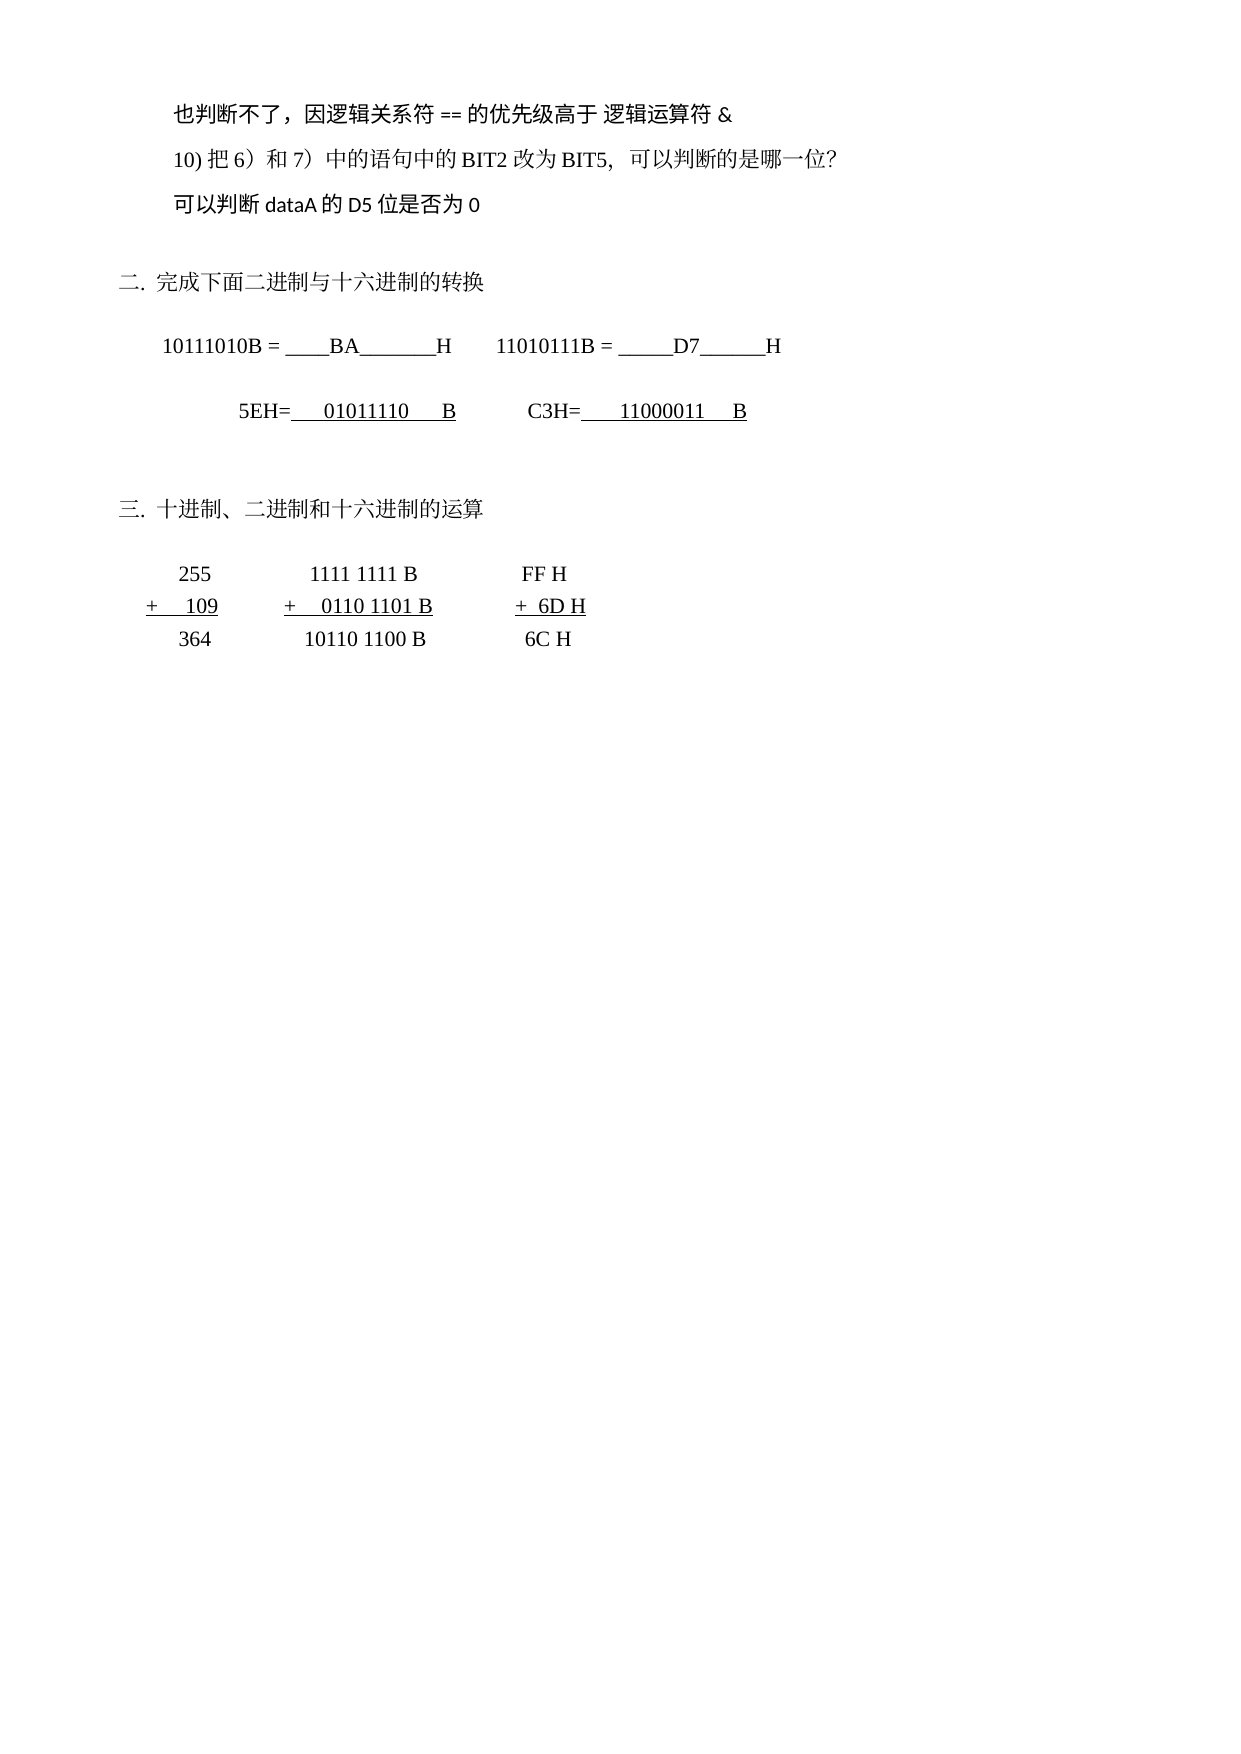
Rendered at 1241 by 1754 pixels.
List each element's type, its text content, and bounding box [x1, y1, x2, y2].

text 255 1111 1111 B FF H [118, 557, 1122, 590]
text 可以判断dataA 的D5位是否为0 [140, 187, 1122, 219]
text 5EH= 01011110 B C3H= 11000011 B [118, 395, 1122, 427]
text 10111010B = ____BA_______H 11010111B = _____D7______H [118, 330, 1122, 362]
text 也判断不了，因逻辑关系符 == 的优先级高于 逻辑运算符 & [140, 97, 1122, 129]
text + 109 + 0110 1101 B + 6D H [118, 590, 1122, 622]
text 三. 十进制、二进制和十六进制的运算 [118, 492, 1122, 525]
text 10) 把6）和7）中的语句中的BIT2 改为BIT5，可以判断的是哪一位？ [140, 142, 1122, 174]
text 364 10110 1100 B 6C H [118, 622, 1122, 655]
text 二. 完成下面二进制与十六进制的转换 [118, 265, 1122, 297]
